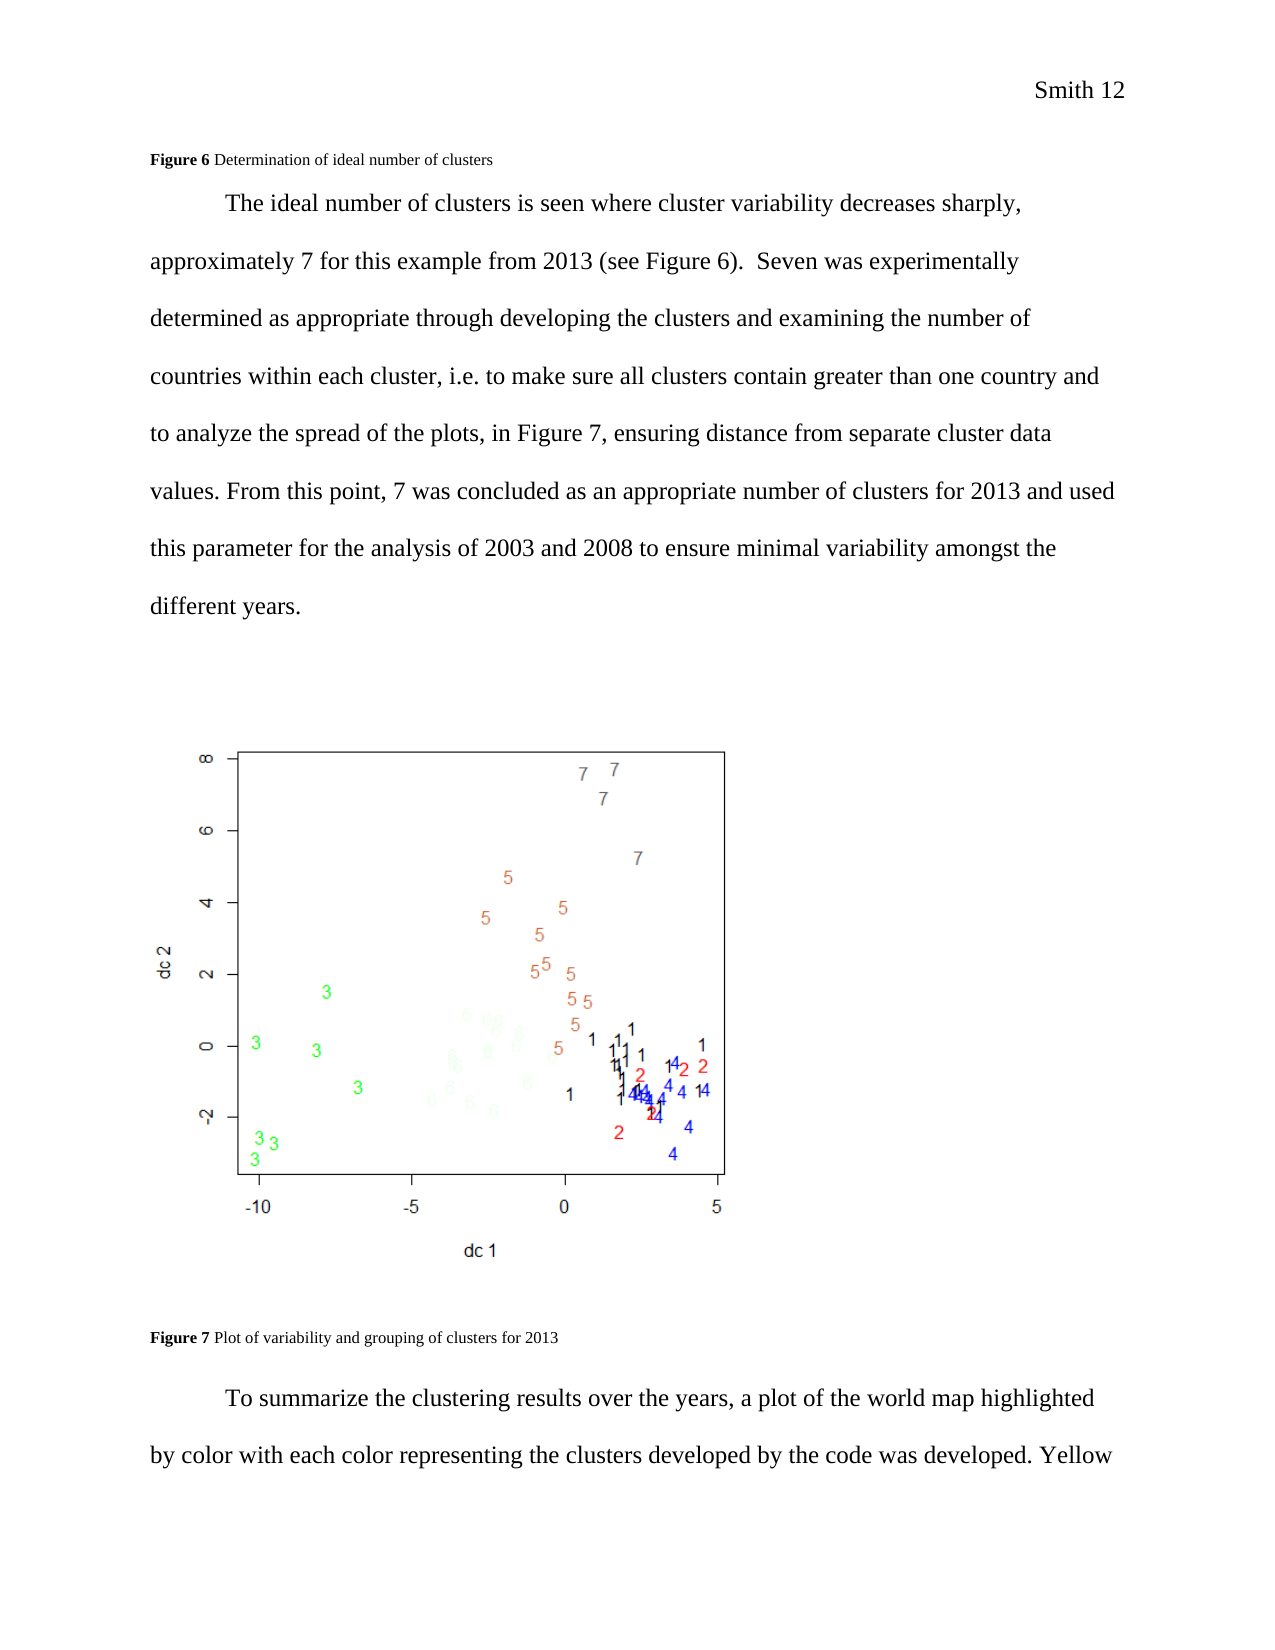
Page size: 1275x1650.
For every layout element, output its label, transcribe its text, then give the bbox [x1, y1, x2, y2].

text Figure 6 Determination of ideal number of clusters [150, 150, 1125, 169]
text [150, 1383, 1125, 1469]
picture [150, 665, 770, 1284]
text Figure 7 Plot of variability and grouping of clusters for 2013 [150, 1328, 1125, 1347]
text The ideal number of clusters is seen where cluster variability decreases sharply, approximately 7 for this example from 2013 (see Figure 6). Seven was experimentally determined as appropriate through developing the clusters and examining the number of countries within each cluster, i.e. to make sure all clusters contain greater than one country and to analyze the spread of the plots, in Figure 7, ensuring distance from separate cluster data values. From this point, 7 was concluded as an appropriate number of clusters for 2013 and used this parameter for the analysis of 2003 and 2008 to ensure minimal variability amongst the different years. [150, 188, 1125, 619]
